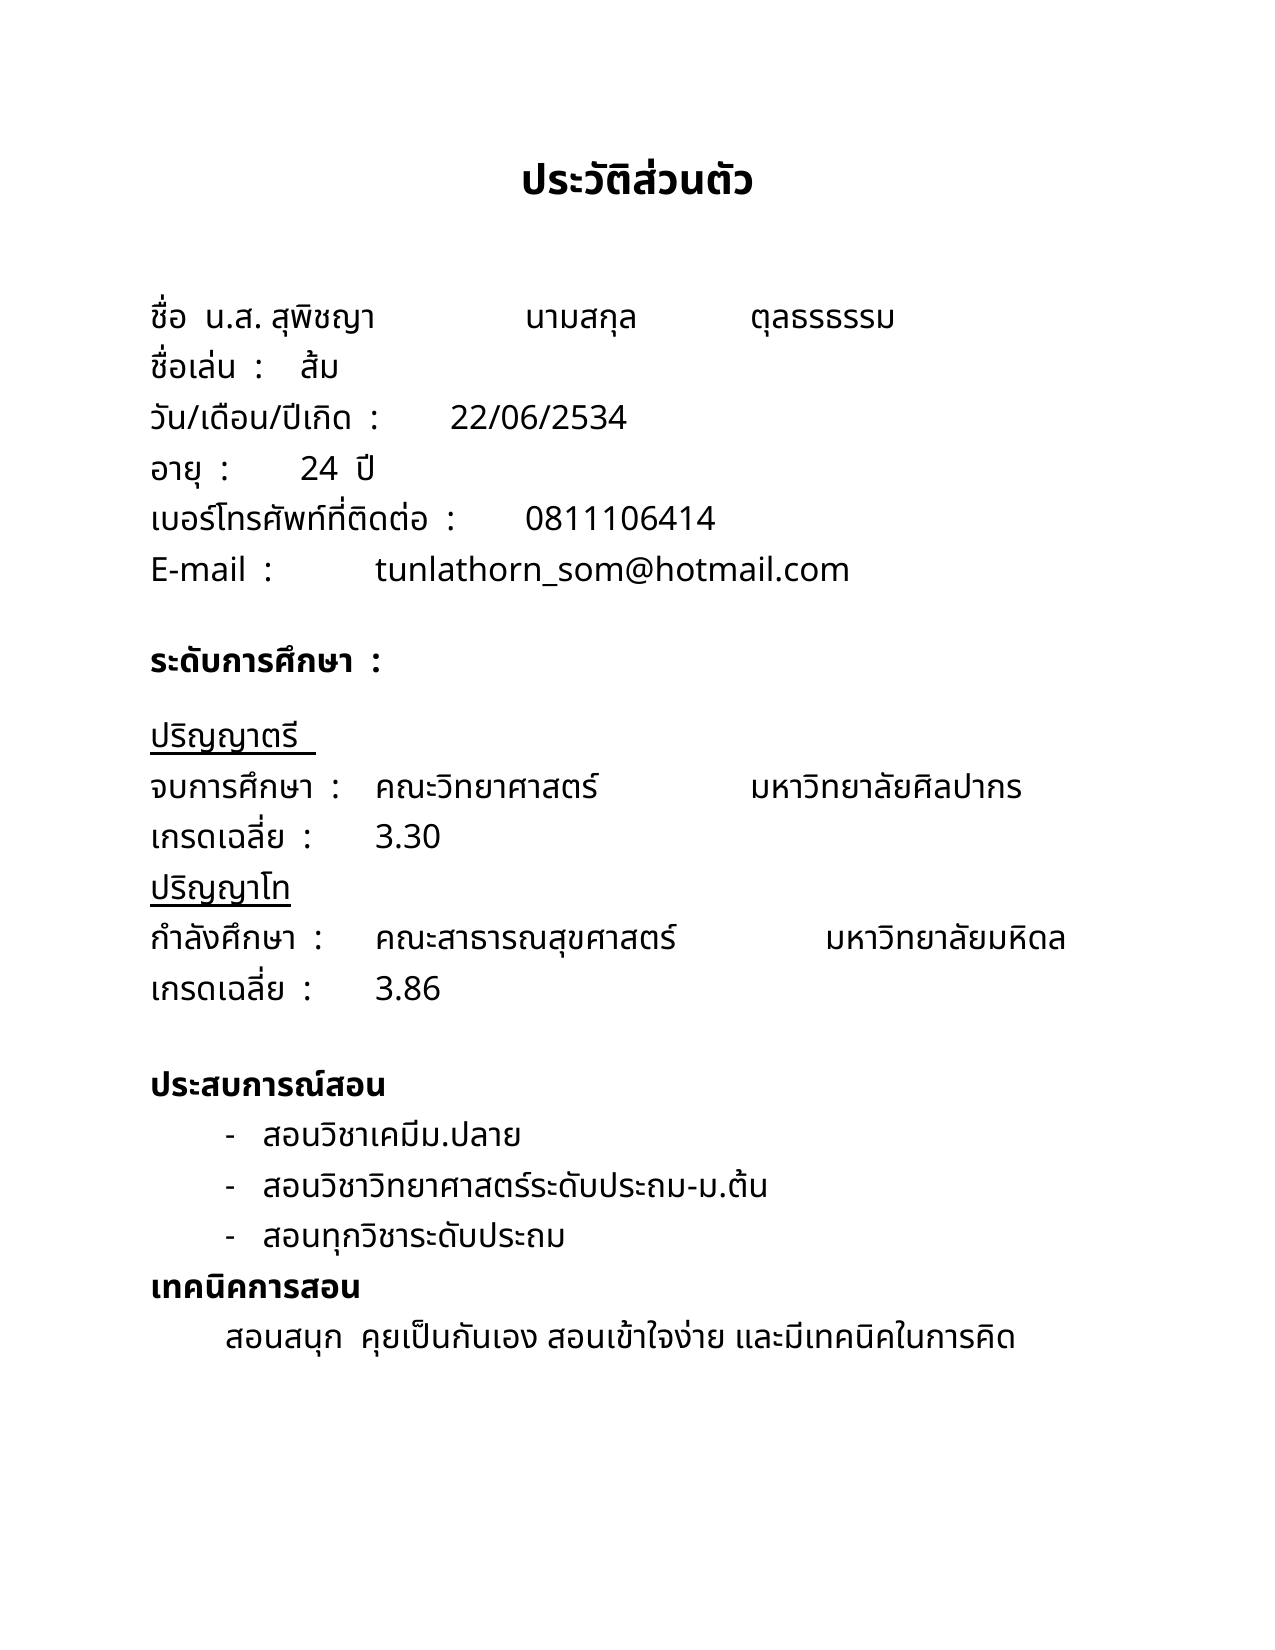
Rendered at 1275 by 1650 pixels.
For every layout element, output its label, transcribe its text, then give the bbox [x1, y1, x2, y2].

text สอนสนุก คุยเป็นกันเอง สอนเข้าใจง่าย และมีเทคนิคในการคิด [150, 1313, 1125, 1364]
text ชื่อ น.ส. สุพิชญา นามสกุล ตุลธรธรรม [150, 292, 1125, 343]
text กำลังศึกษา : คณะสาธารณสุขศาสตร์ มหาวิทยาลัยมหิดล [150, 914, 1125, 965]
text E-mail : tunlathorn_som@hotmail.com [150, 546, 1125, 591]
text เกรดเฉลี่ย : 3.86 [150, 965, 1125, 1015]
text เบอร์โทรศัพท์ที่ติดต่อ : 0811106414 [150, 495, 1125, 546]
list สอนวิชาเคมีม.ปลาย [225, 1111, 1125, 1162]
text ประวัติส่วนตัว [150, 150, 1125, 213]
text เทคนิคการสอน [150, 1263, 1125, 1313]
text วัน/เดือน/ปีเกิด : 22/06/2534 [150, 394, 1125, 444]
list สอนทุกวิชาระดับประถม [225, 1212, 1125, 1263]
text ปริญญาตรี [150, 712, 1125, 762]
text ชื่อเล่น : ส้ม [150, 343, 1125, 394]
text ประสบการณ์สอน [150, 1061, 1125, 1111]
text เกรดเฉลี่ย : 3.30 [150, 813, 1125, 864]
text จบการศึกษา : คณะวิทยาศาสตร์ มหาวิทยาลัยศิลปากร [150, 762, 1125, 813]
text อายุ : 24 ปี [150, 444, 1125, 495]
list สอนวิชาวิทยาศาสตร์ระดับประถม-ม.ต้น [225, 1162, 1125, 1212]
text ระดับการศึกษา : [150, 636, 1125, 687]
text ปริญญาโท [150, 864, 1125, 914]
